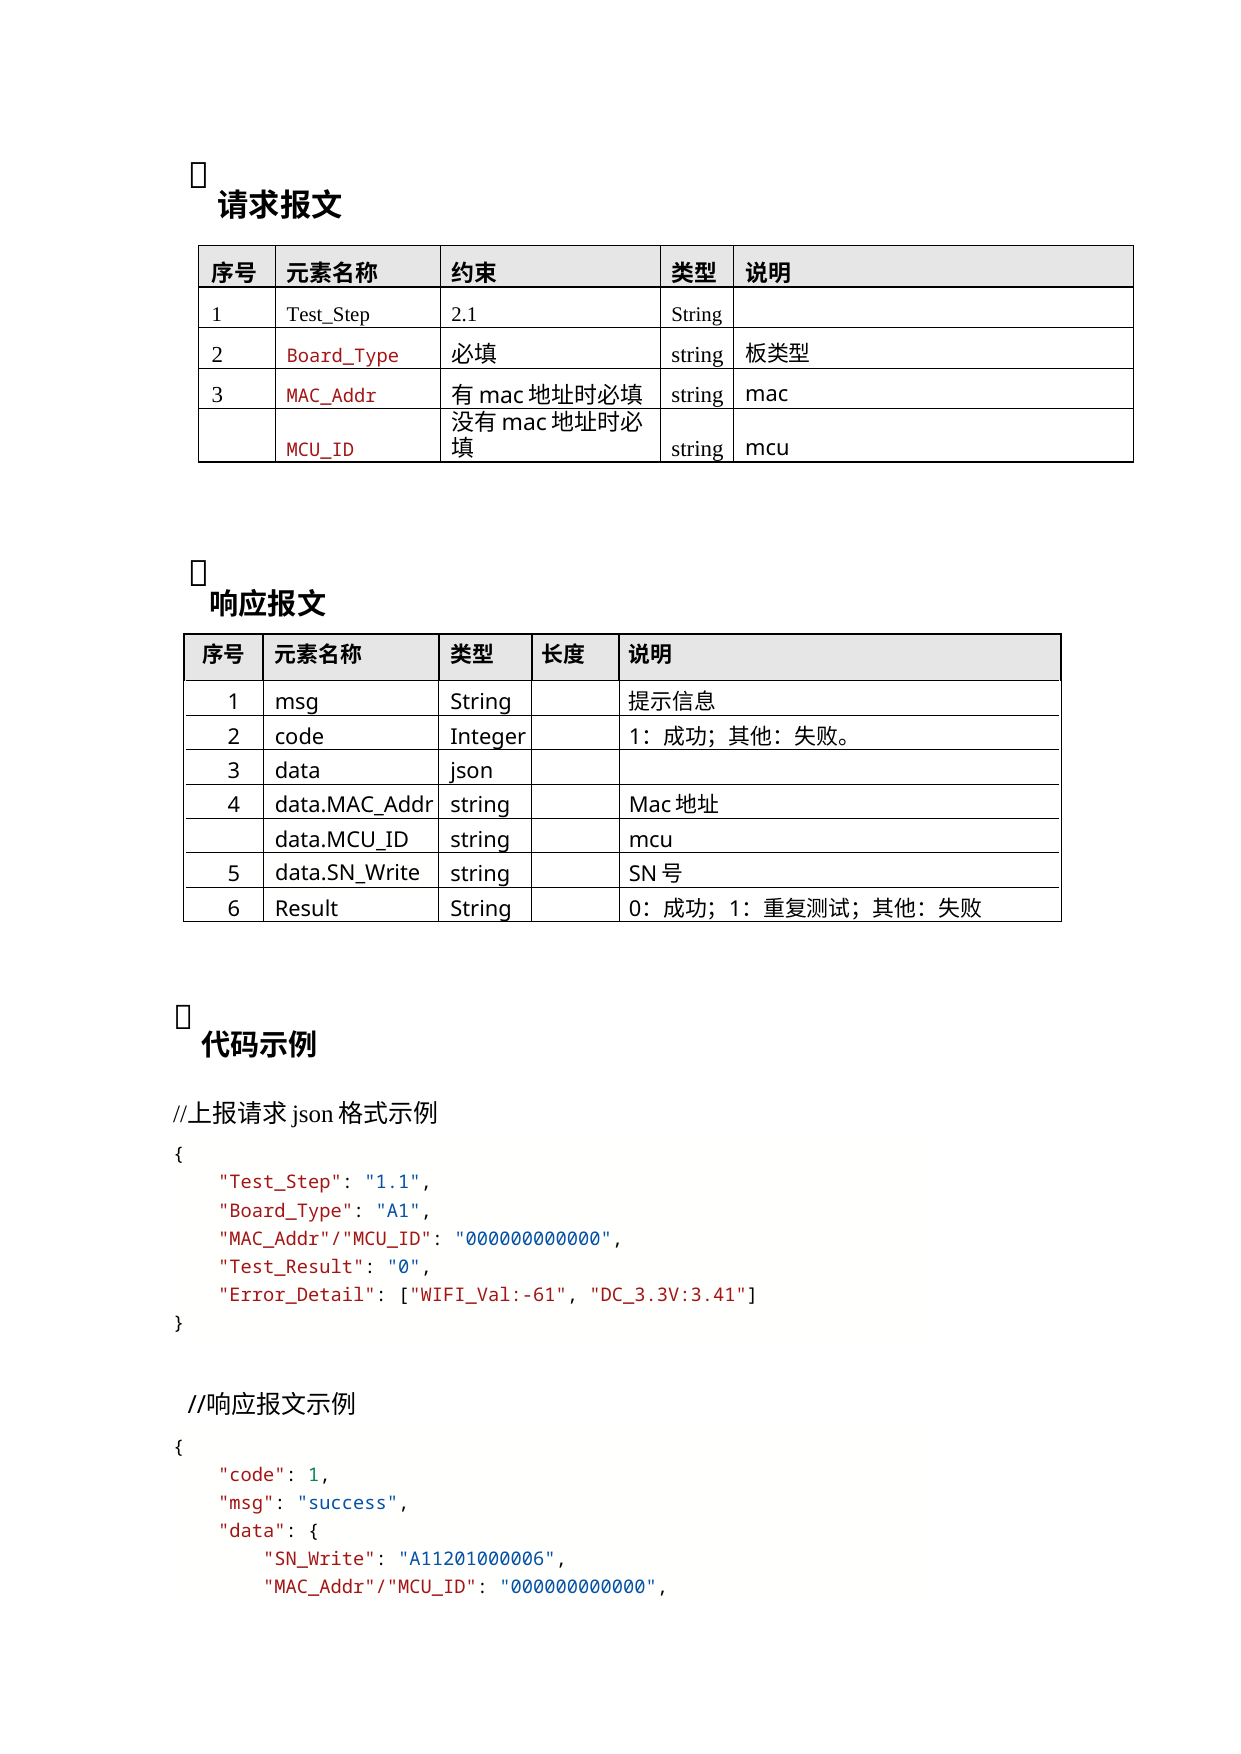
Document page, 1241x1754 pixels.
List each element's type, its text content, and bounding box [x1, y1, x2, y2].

table_cell [532, 716, 619, 749]
table_cell data.MCU_ID [264, 819, 438, 852]
text //响应报文示例 [187, 1384, 932, 1420]
table_cell [620, 749, 1061, 783]
table_cell 1：成功；其他：失败。 [620, 715, 1061, 749]
table_cell Result [264, 888, 438, 921]
table_cell 有mac地址时必填 [441, 369, 660, 408]
text "Error_Detail": ["WIFI_Val:-61", "DC_3.3V:3.41"] [173, 1279, 932, 1307]
table_cell [734, 288, 1133, 327]
text "MAC_Addr"/"MCU_ID": "000000000000", [173, 1571, 932, 1599]
table_cell string [661, 409, 733, 461]
table_cell mcu [620, 818, 1061, 852]
text "Board_Type": "A1", [173, 1194, 932, 1222]
table_cell 5 [184, 852, 263, 887]
table_cell Integer [439, 716, 531, 749]
table_cell 0：成功；1：重复测试；其他：失败 [620, 887, 1061, 921]
table_cell 提示信息 [620, 680, 1061, 715]
text { [173, 1431, 932, 1459]
table_cell [532, 888, 619, 921]
table_cell json [439, 750, 531, 783]
table_header 元素名称 [276, 246, 440, 286]
table_header 约束 [441, 246, 660, 286]
table_cell string [439, 853, 531, 887]
table_cell 必填 [441, 328, 660, 368]
table_cell [620, 667, 1060, 680]
text "Test_Result": "0", [173, 1251, 932, 1279]
table_cell 3 [199, 369, 275, 408]
table_cell 2 [199, 328, 275, 368]
table_header 类型 [440, 635, 531, 667]
table_cell string [439, 785, 531, 818]
table_cell msg [264, 681, 438, 715]
table_cell string [661, 328, 733, 368]
text 响应报文 [187, 547, 932, 633]
table_header 长度 [533, 635, 618, 667]
table_cell [532, 750, 619, 783]
table_cell [533, 667, 618, 680]
table_cell MCU_ID [276, 409, 440, 461]
table_cell 没有mac地址时必填 [441, 409, 660, 461]
table_cell Mac地址 [620, 784, 1061, 818]
table_cell String [439, 888, 531, 921]
text  请求报文 [187, 150, 932, 235]
table_cell String [661, 288, 733, 327]
table_header 序号 [185, 635, 262, 667]
table_cell MAC_Addr [276, 369, 440, 408]
text "code": 1, [173, 1459, 932, 1487]
text "SN_Write": "A11201000006", [173, 1543, 932, 1571]
text "MAC_Addr"/"MCU_ID": "000000000000", [173, 1222, 932, 1251]
table_header 序号 [199, 246, 275, 286]
table_header 元素名称 [264, 635, 438, 667]
table_cell 2 [184, 715, 263, 749]
table_cell [184, 818, 263, 852]
table_cell 板类型 [734, 328, 1133, 368]
table_cell mac [734, 369, 1133, 408]
table_cell Test_Step [276, 288, 440, 327]
table_cell [532, 819, 619, 852]
table_cell [199, 409, 275, 461]
table_cell mcu [734, 409, 1133, 461]
table_cell data.MAC_Addr [264, 785, 438, 818]
table_cell [440, 667, 531, 680]
table_cell String [439, 681, 531, 715]
table_cell Board_Type [276, 328, 440, 368]
table_cell 1 [199, 288, 275, 327]
table_cell 2.1 [441, 288, 660, 327]
text "msg": "success", [173, 1487, 932, 1515]
text //上报请求json格式示例 [173, 1093, 932, 1130]
table_cell 4 [184, 784, 263, 818]
table_header 说明 [734, 246, 1133, 286]
table_cell [185, 667, 262, 680]
table_cell string [661, 369, 733, 408]
table_header 类型 [661, 246, 733, 286]
table_cell SN号 [620, 852, 1061, 887]
table_cell string [439, 819, 531, 852]
table_cell [532, 853, 619, 887]
table_cell 3 [184, 749, 263, 783]
text  代码示例 [173, 993, 932, 1073]
table_header 说明 [620, 635, 1060, 667]
table_cell 1 [184, 681, 263, 715]
table_cell [532, 785, 619, 818]
table_cell code [264, 716, 438, 749]
text "Test_Step": "1.1", [173, 1166, 932, 1194]
text "data": { [173, 1515, 932, 1543]
table_cell [264, 667, 438, 680]
text } [173, 1307, 932, 1335]
table_cell 6 [184, 887, 263, 921]
text { [173, 1138, 932, 1166]
table_cell [532, 681, 619, 715]
table_cell data [264, 750, 438, 783]
